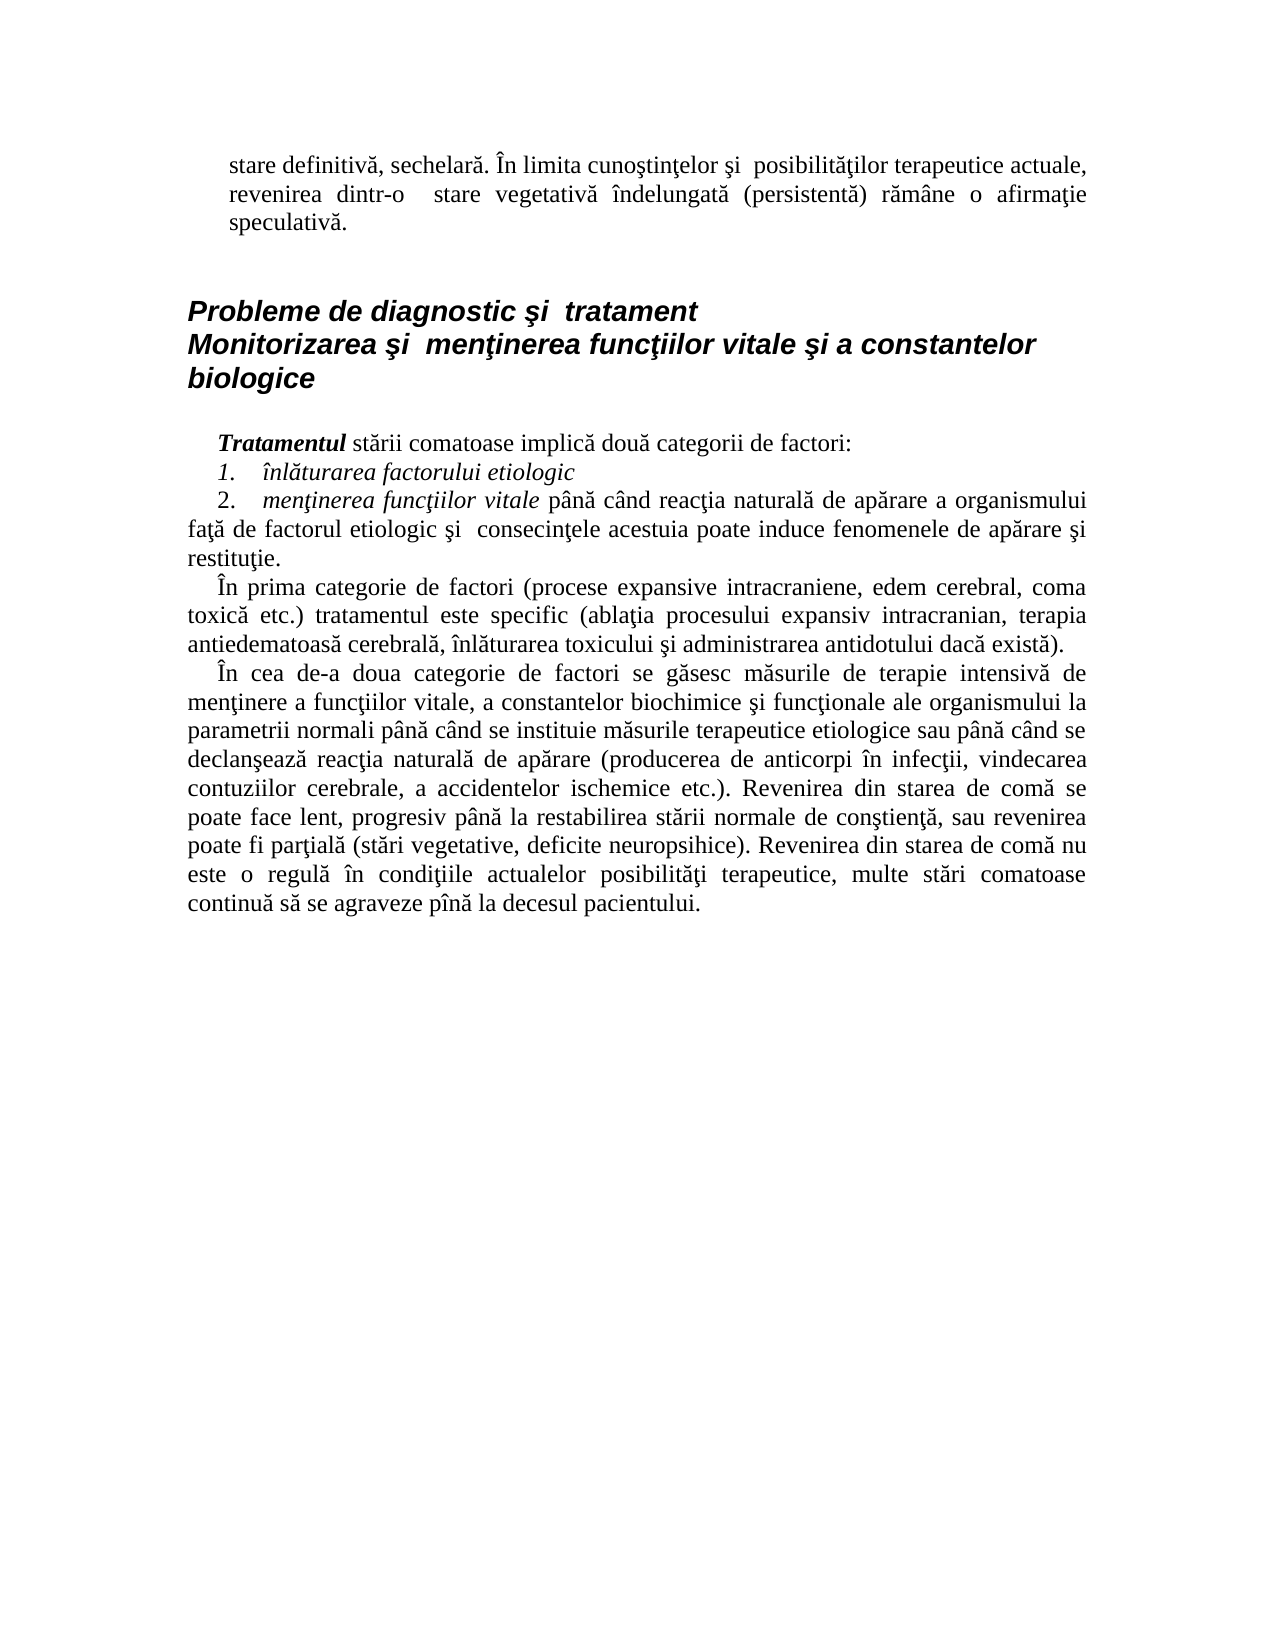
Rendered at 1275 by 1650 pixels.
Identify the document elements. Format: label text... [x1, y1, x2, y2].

list menţinerea funcţiilor vitale până când reacţia naturală de apărare a organismului faţă de factorul etiologic şi consecinţele acestuia poate induce fenomenele de apărare şi restituţie. [187, 485, 1087, 572]
text În cea de-a doua categorie de factori se găsesc măsurile de terapie intensivă de menţinere a funcţiilor vitale, a constantelor biochimice şi funcţionale ale organismului la parametrii normali până când se instituie măsurile terapeutice etiologice sau până când se declanşează reacţia naturală de apărare (producerea de anticorpi în infecţii, vindecarea contuziilor cerebrale, a accidentelor ischemice etc.). Revenirea din starea de comă se poate face lent, progresiv până la restabilirea stării normale de conştienţă, sau revenirea poate fi parţială (stări vegetative, deficite neuropsihice). Revenirea din starea de comă nu este o regulă în condiţiile actualelor posibilităţi terapeutice, multe stări comatoase continuă să se agraveze pînă la decesul pacientului. [187, 658, 1087, 917]
text Tratamentul stării comatoase implică două categorii de factori: [187, 428, 1087, 457]
text În prima categorie de factori (procese expansive intracraniene, edem cerebral, coma toxică etc.) tratamentul este specific (ablaţia procesului expansiv intracranian, terapia antiedematoasă cerebrală, înlăturarea toxicului şi administrarea antidotului dacă există). [187, 572, 1087, 658]
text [187, 150, 1087, 236]
subtitle Monitorizarea şi menţinerea funcţiilor vitale şi a constantelor biologice [187, 327, 1087, 394]
subtitle Probleme de diagnostic şi tratament [187, 294, 1087, 327]
list înlăturarea factorului etiologic [187, 457, 1087, 485]
